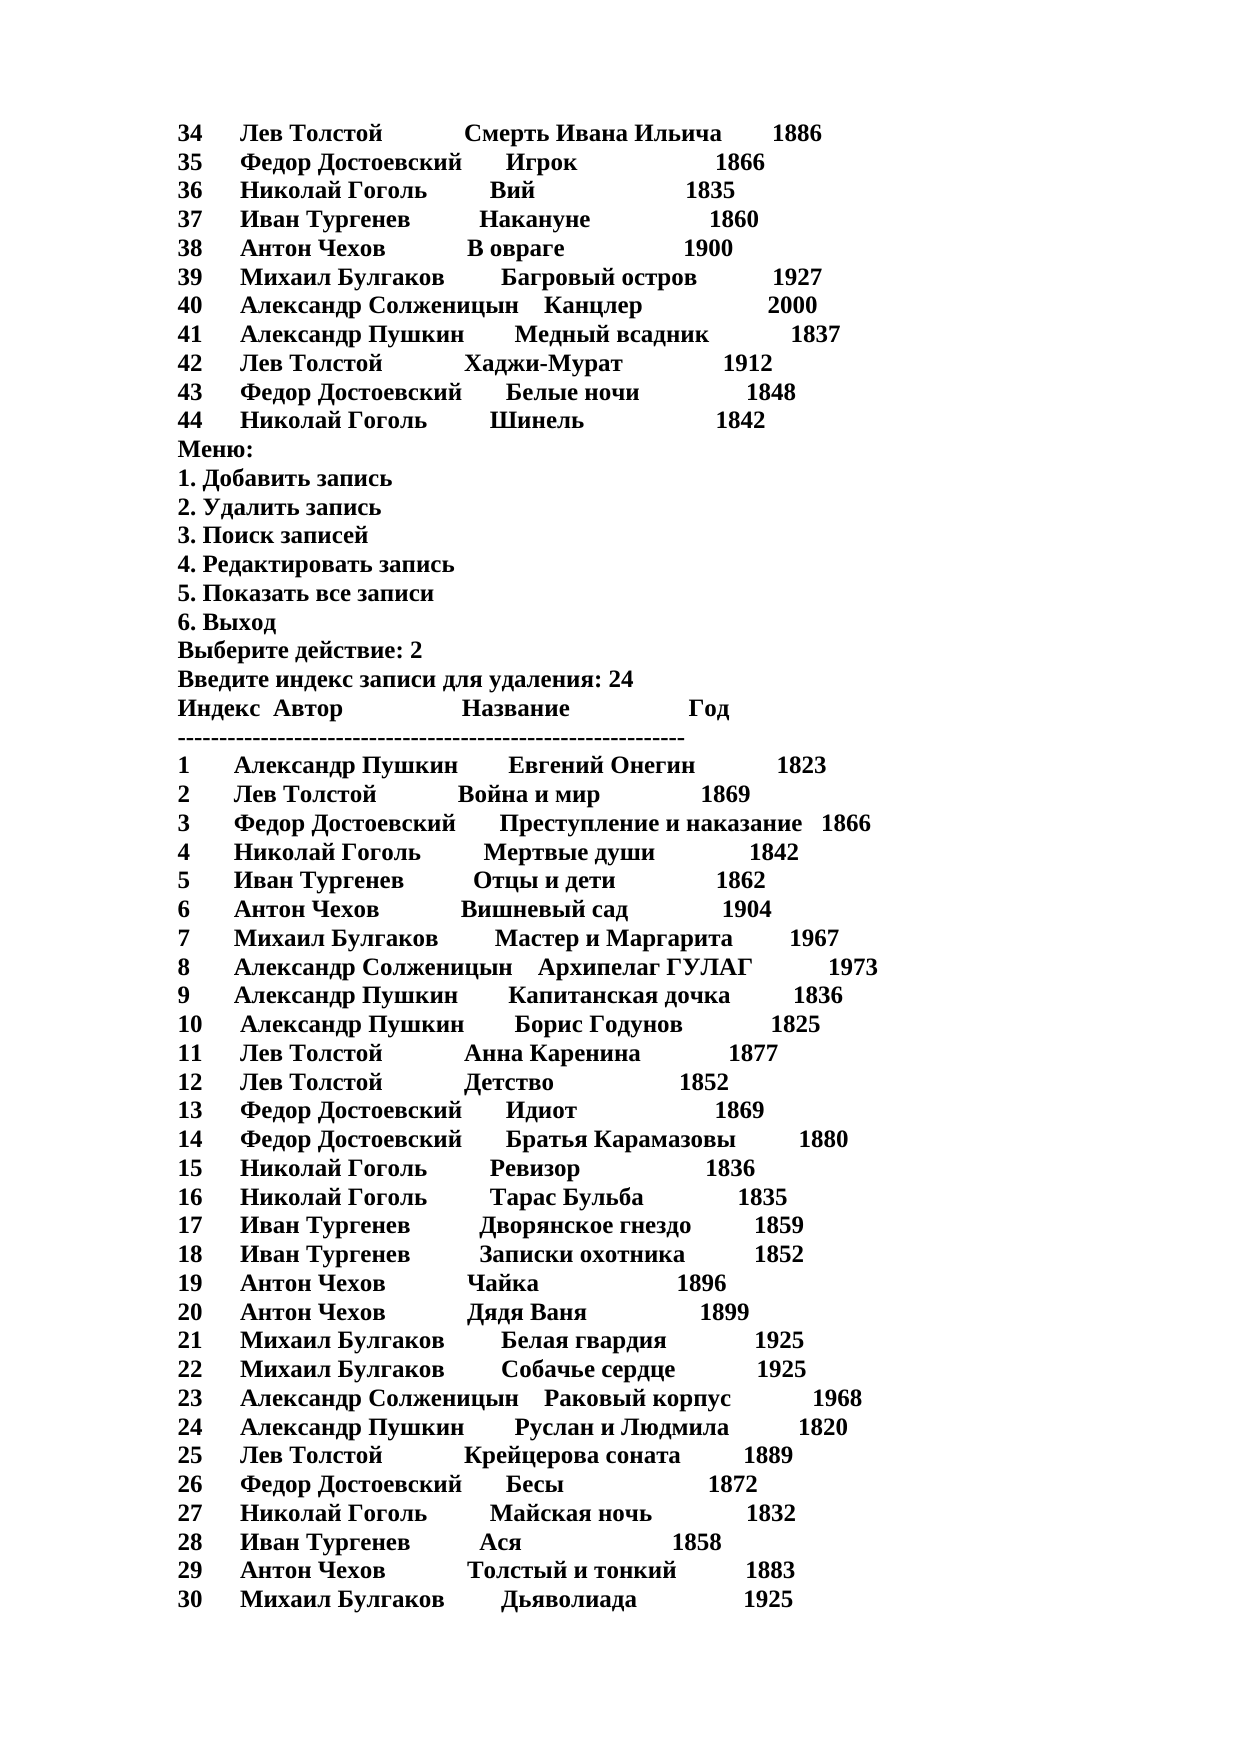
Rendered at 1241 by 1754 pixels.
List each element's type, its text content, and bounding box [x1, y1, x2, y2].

text 44 Николай Гоголь Шинель 1842 [177, 406, 1152, 434]
text Меню: [177, 434, 1152, 463]
text 25 Лев Толстой Крейцерова соната 1889 [177, 1441, 1152, 1469]
text 24 Александр Пушкин Руслан и Людмила 1820 [177, 1412, 1152, 1441]
text 28 Иван Тургенев Ася 1858 [177, 1527, 1152, 1556]
text 19 Антон Чехов Чайка 1896 [177, 1268, 1152, 1297]
text 41 Александр Пушкин Медный всадник 1837 [177, 319, 1152, 348]
text 43 Федор Достоевский Белые ночи 1848 [177, 377, 1152, 406]
text 21 Михаил Булгаков Белая гвардия 1925 [177, 1326, 1152, 1354]
text 40 Александр Солженицын Канцлер 2000 [177, 291, 1152, 319]
text 5. Показать все записи [177, 578, 1152, 607]
text 6 Антон Чехов Вишневый сад 1904 [177, 894, 1152, 923]
text Введите индекс записи для удаления: 24 [177, 664, 1152, 693]
text 1 Александр Пушкин Евгений Онегин 1823 [177, 751, 1152, 779]
text 17 Иван Тургенев Дворянское гнездо 1859 [177, 1211, 1152, 1239]
text 30 Михаил Булгаков Дьяволиада 1925 [177, 1584, 1152, 1613]
text ------------------------------------------------------------- [177, 722, 1152, 751]
text 4. Редактировать запись [177, 549, 1152, 578]
text 26 Федор Достоевский Бесы 1872 [177, 1469, 1152, 1498]
text 39 Михаил Булгаков Багровый остров 1927 [177, 262, 1152, 291]
text 3 Федор Достоевский Преступление и наказание 1866 [177, 808, 1152, 837]
text 6. Выход [177, 607, 1152, 636]
text 12 Лев Толстой Детство 1852 [177, 1067, 1152, 1096]
text 27 Николай Гоголь Майская ночь 1832 [177, 1498, 1152, 1527]
text Индекс Автор Название Год [177, 693, 1152, 722]
text 3. Поиск записей [177, 521, 1152, 549]
text 23 Александр Солженицын Раковый корпус 1968 [177, 1383, 1152, 1412]
text 22 Михаил Булгаков Собачье сердце 1925 [177, 1354, 1152, 1383]
text 7 Михаил Булгаков Мастер и Маргарита 1967 [177, 923, 1152, 952]
text 2 Лев Толстой Война и мир 1869 [177, 779, 1152, 808]
text 14 Федор Достоевский Братья Карамазовы 1880 [177, 1124, 1152, 1153]
text 36 Николай Гоголь Вий 1835 [177, 176, 1152, 204]
text 34 Лев Толстой Смерть Ивана Ильича 1886 [177, 118, 1152, 147]
text 16 Николай Гоголь Тарас Бульба 1835 [177, 1182, 1152, 1211]
text 42 Лев Толстой Хаджи-Мурат 1912 [177, 348, 1152, 377]
text 2. Удалить запись [177, 492, 1152, 521]
text 13 Федор Достоевский Идиот 1869 [177, 1096, 1152, 1124]
text 11 Лев Толстой Анна Каренина 1877 [177, 1038, 1152, 1067]
text 10 Александр Пушкин Борис Годунов 1825 [177, 1009, 1152, 1038]
text 9 Александр Пушкин Капитанская дочка 1836 [177, 981, 1152, 1009]
text 37 Иван Тургенев Накануне 1860 [177, 204, 1152, 233]
text 4 Николай Гоголь Мертвые души 1842 [177, 837, 1152, 866]
text 29 Антон Чехов Толстый и тонкий 1883 [177, 1556, 1152, 1584]
text 20 Антон Чехов Дядя Ваня 1899 [177, 1297, 1152, 1326]
text 1. Добавить запись [177, 463, 1152, 492]
text 15 Николай Гоголь Ревизор 1836 [177, 1153, 1152, 1182]
text 8 Александр Солженицын Архипелаг ГУЛАГ 1973 [177, 952, 1152, 981]
text 5 Иван Тургенев Отцы и дети 1862 [177, 866, 1152, 894]
text Выберите действие: 2 [177, 636, 1152, 664]
text 35 Федор Достоевский Игрок 1866 [177, 147, 1152, 176]
text 18 Иван Тургенев Записки охотника 1852 [177, 1239, 1152, 1268]
text 38 Антон Чехов В овраге 1900 [177, 233, 1152, 262]
